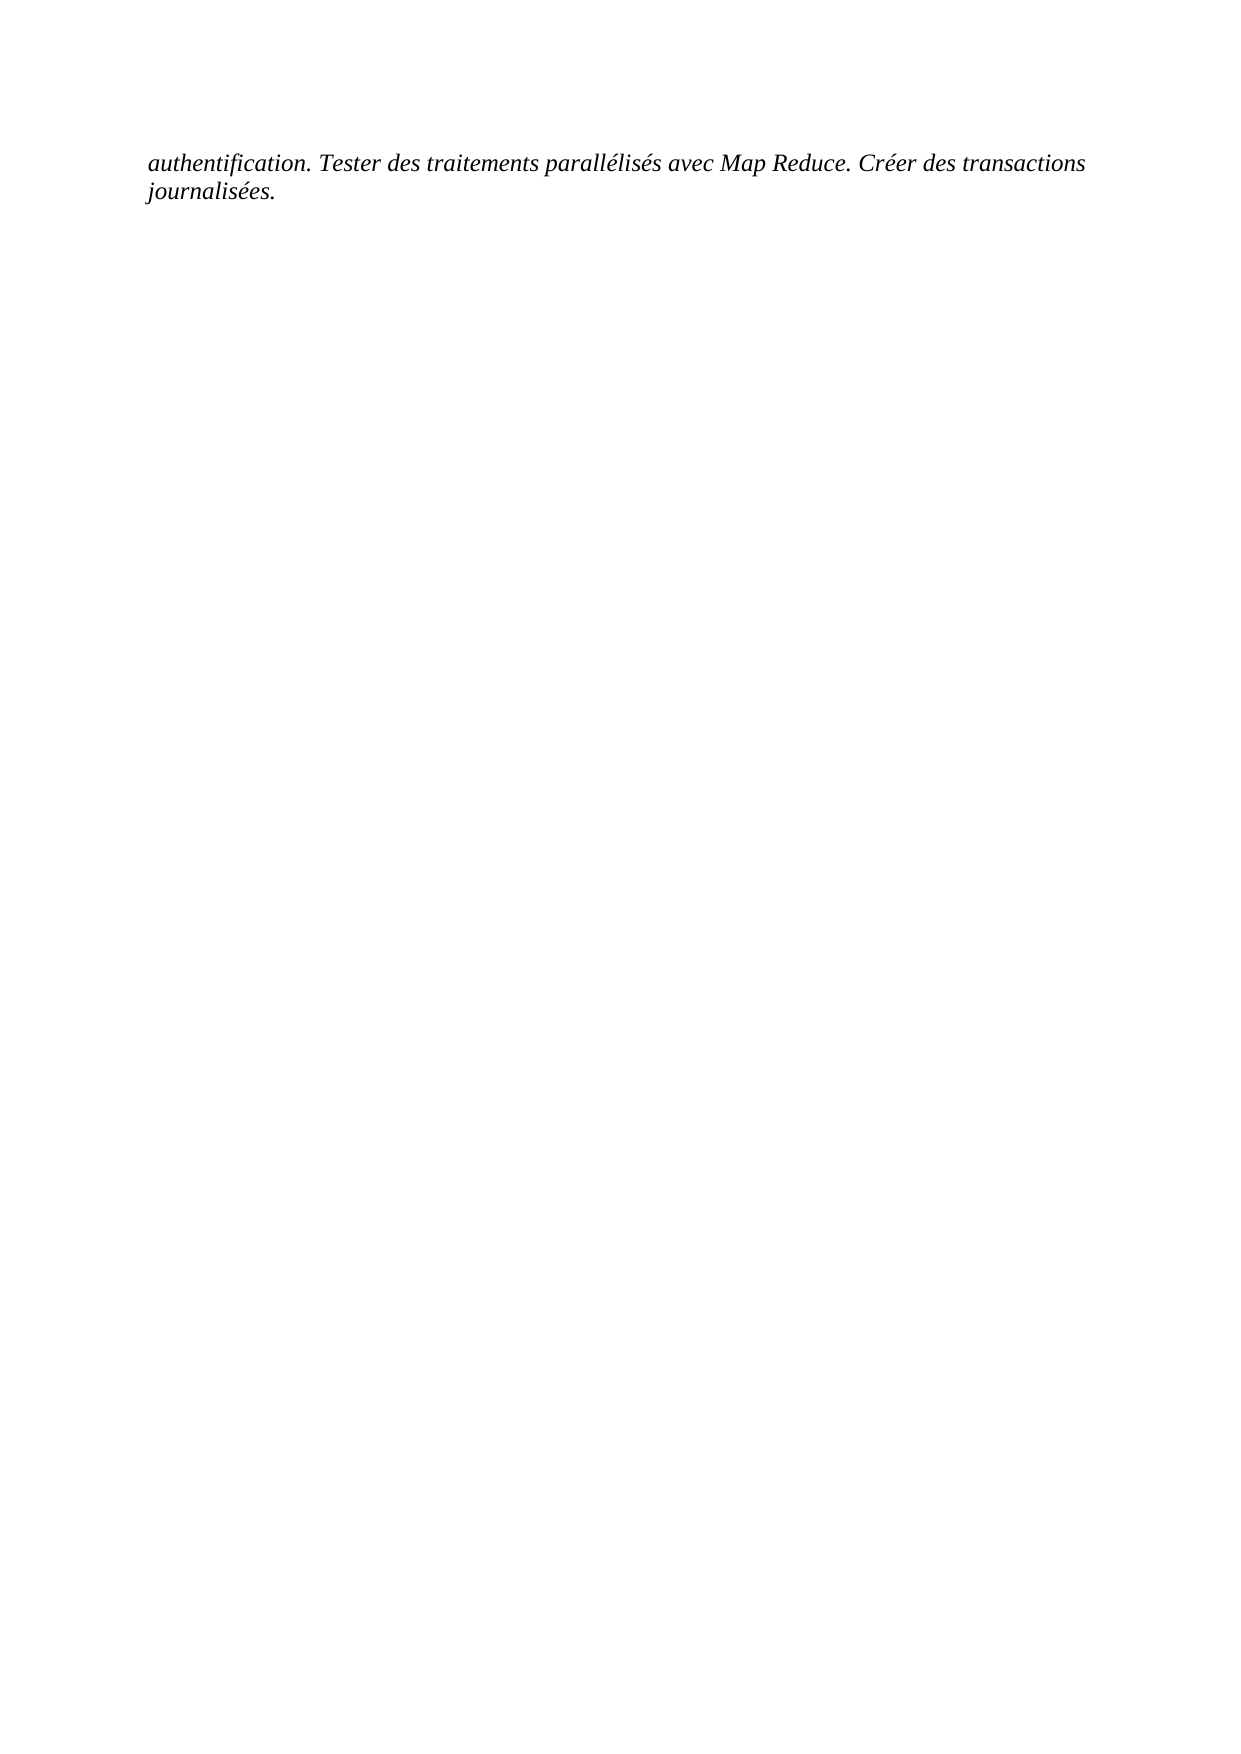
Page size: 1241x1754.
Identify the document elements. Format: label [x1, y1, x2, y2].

text [148, 148, 1093, 205]
